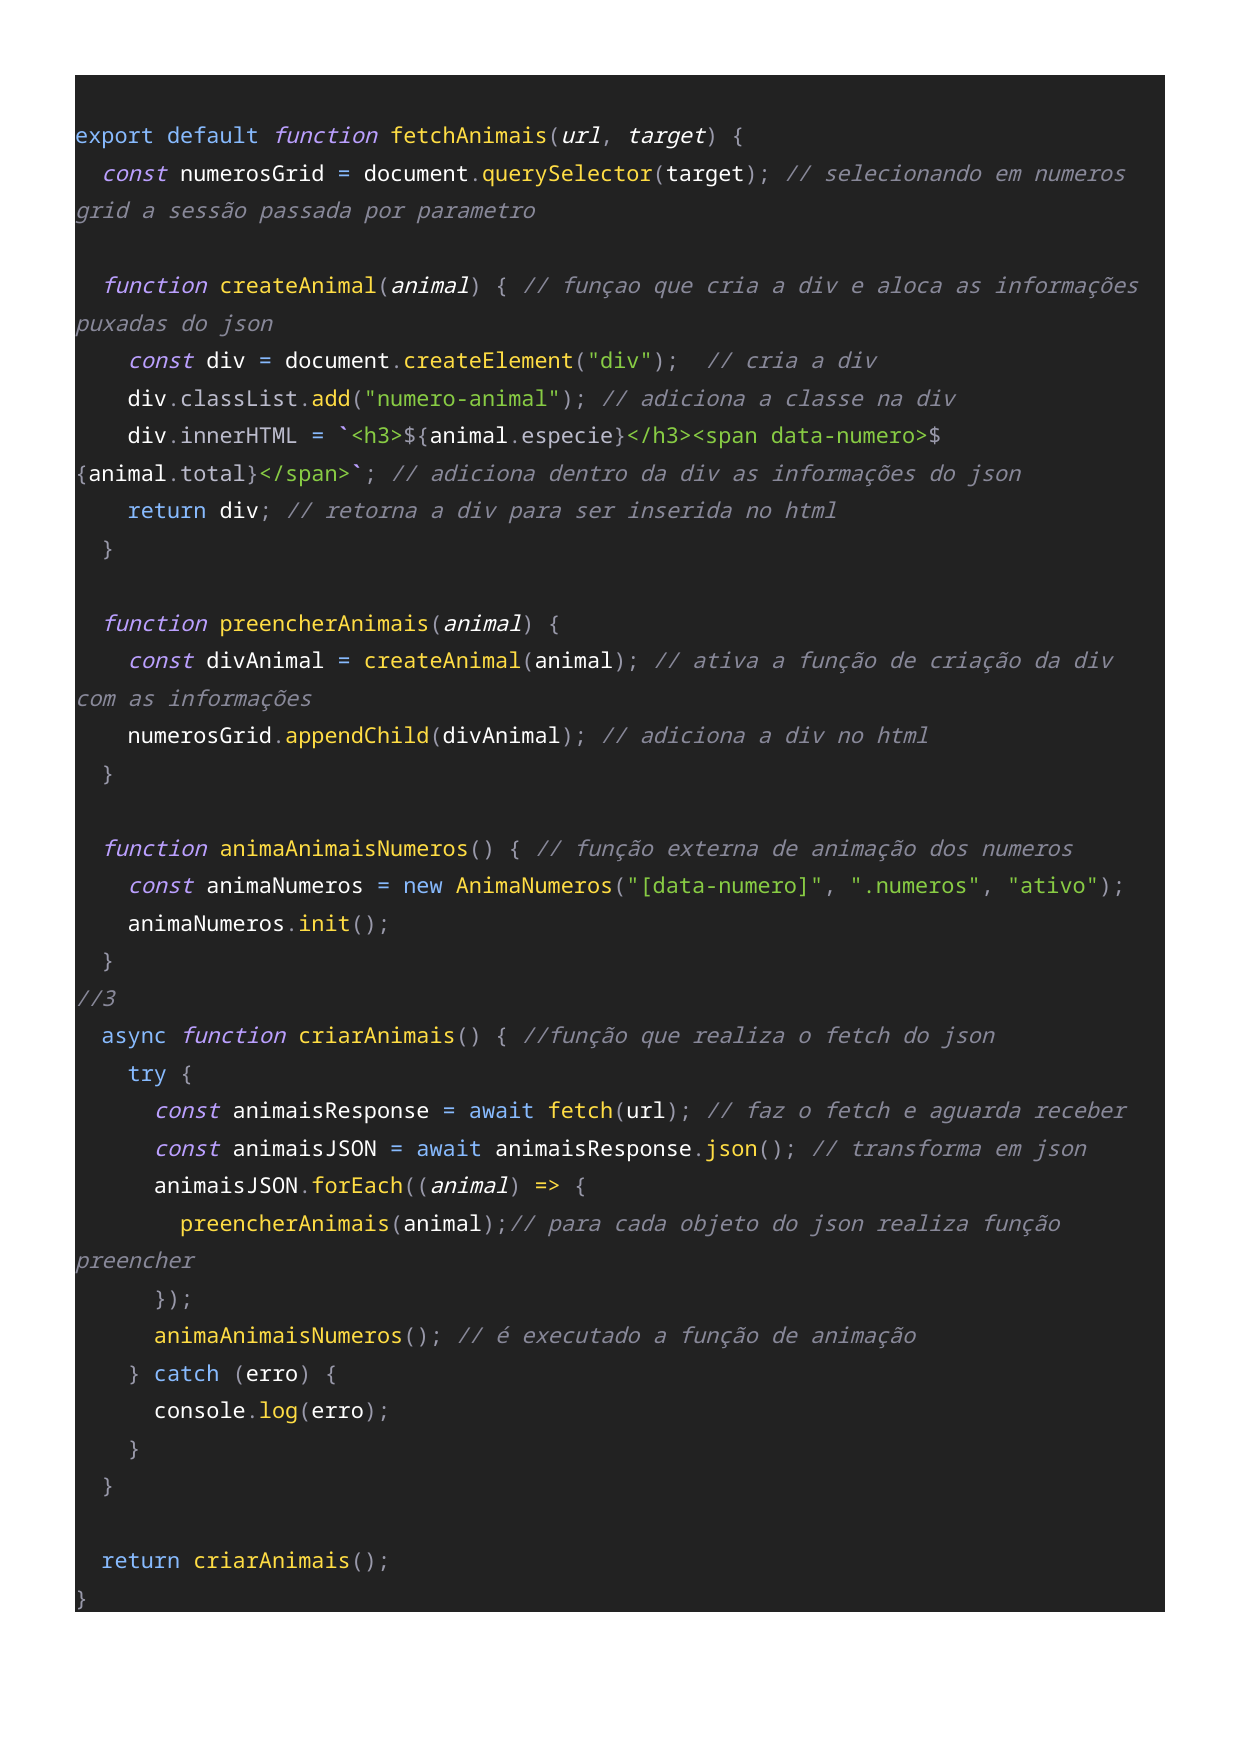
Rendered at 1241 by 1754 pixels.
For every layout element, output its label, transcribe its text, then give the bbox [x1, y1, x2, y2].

text } [75, 1425, 1165, 1462]
text console.log(erro); [75, 1387, 1165, 1425]
text function createAnimal(animal) { // funçao que cria a div e aloca as informações puxadas do json [75, 262, 1165, 337]
text } catch (erro) { [75, 1350, 1165, 1387]
text } [75, 525, 1165, 562]
text return div; // retorna a div para ser inserida no html [75, 487, 1165, 525]
text const animaisResponse = await fetch(url); // faz o fetch e aguarda receber [75, 1087, 1165, 1125]
text function preencherAnimais(animal) { [75, 600, 1165, 637]
text } [75, 1575, 1165, 1612]
text div.classList.add("numero-animal"); // adiciona a classe na div [75, 375, 1165, 412]
text const div = document.createElement("div"); // cria a div [75, 337, 1165, 375]
text //3 [75, 975, 1165, 1012]
text return criarAnimais(); [75, 1537, 1165, 1575]
text numerosGrid.appendChild(divAnimal); // adiciona a div no html [75, 712, 1165, 750]
text } [75, 1462, 1165, 1500]
text const numerosGrid = document.querySelector(target); // selecionando em numeros grid a sessão passada por parametro [75, 150, 1165, 225]
text }); [75, 1275, 1165, 1312]
text } [75, 750, 1165, 787]
text animaisJSON.forEach((animal) => { [75, 1162, 1165, 1200]
text function animaAnimaisNumeros() { // função externa de animação dos numeros [75, 825, 1165, 862]
text try { [75, 1050, 1165, 1087]
text animaNumeros.init(); [75, 900, 1165, 937]
text async function criarAnimais() { //função que realiza o fetch do json [75, 1012, 1165, 1050]
text preencherAnimais(animal);// para cada objeto do json realiza função preencher [75, 1200, 1165, 1275]
text const animaisJSON = await animaisResponse.json(); // transforma em json [75, 1125, 1165, 1162]
text const animaNumeros = new AnimaNumeros("[data-numero]", ".numeros", "ativo"); [75, 862, 1165, 900]
text const divAnimal = createAnimal(animal); // ativa a função de criação da div com as informações [75, 637, 1165, 712]
text export default function fetchAnimais(url, target) { [75, 112, 1165, 150]
text } [75, 937, 1165, 975]
text div.innerHTML = `<h3>${animal.especie}</h3><span data-numero>${animal.total}</span>`; // adiciona dentro da div as informações do json [75, 412, 1165, 487]
text animaAnimaisNumeros(); // é executado a função de animação [75, 1312, 1165, 1350]
